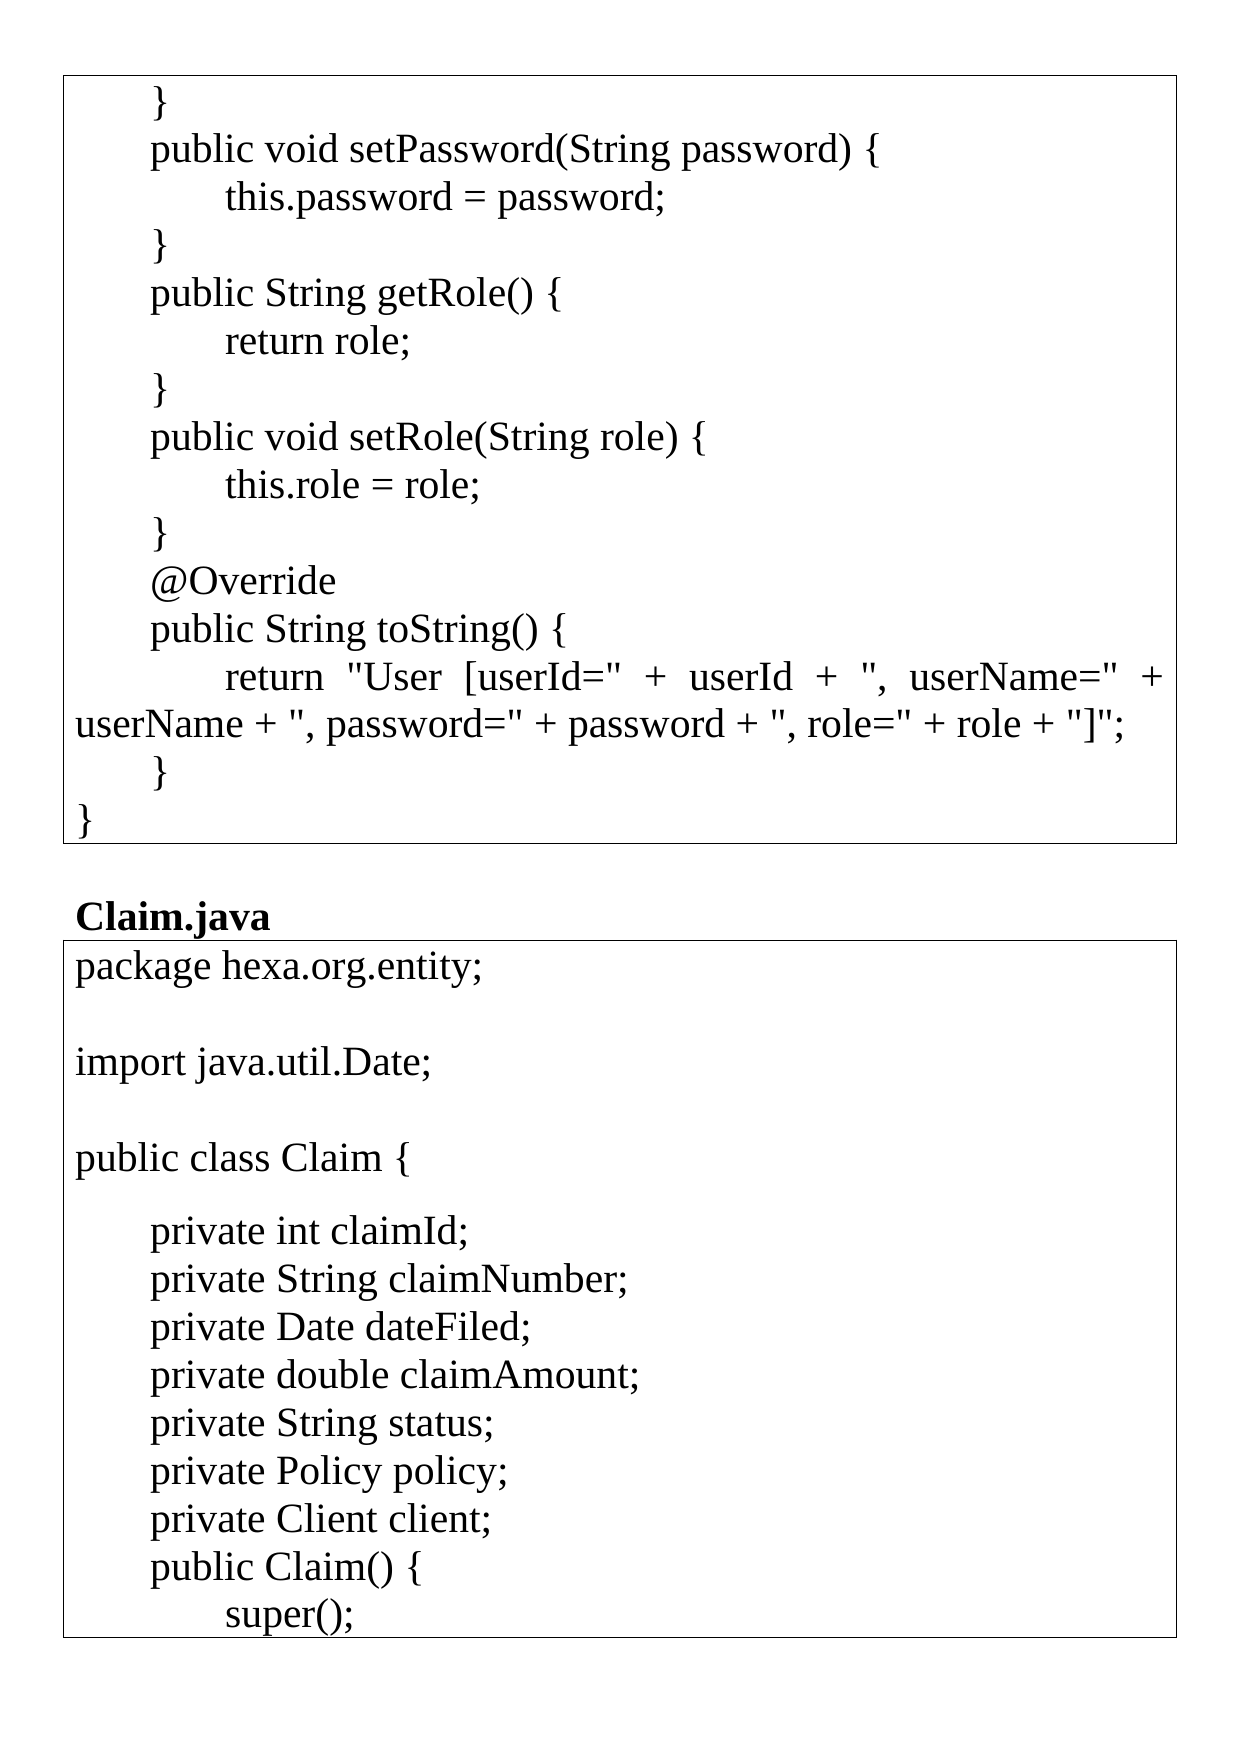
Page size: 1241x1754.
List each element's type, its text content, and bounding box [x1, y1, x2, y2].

list Claim.java [75, 892, 1165, 939]
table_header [64, 76, 1176, 843]
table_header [64, 941, 1176, 1637]
